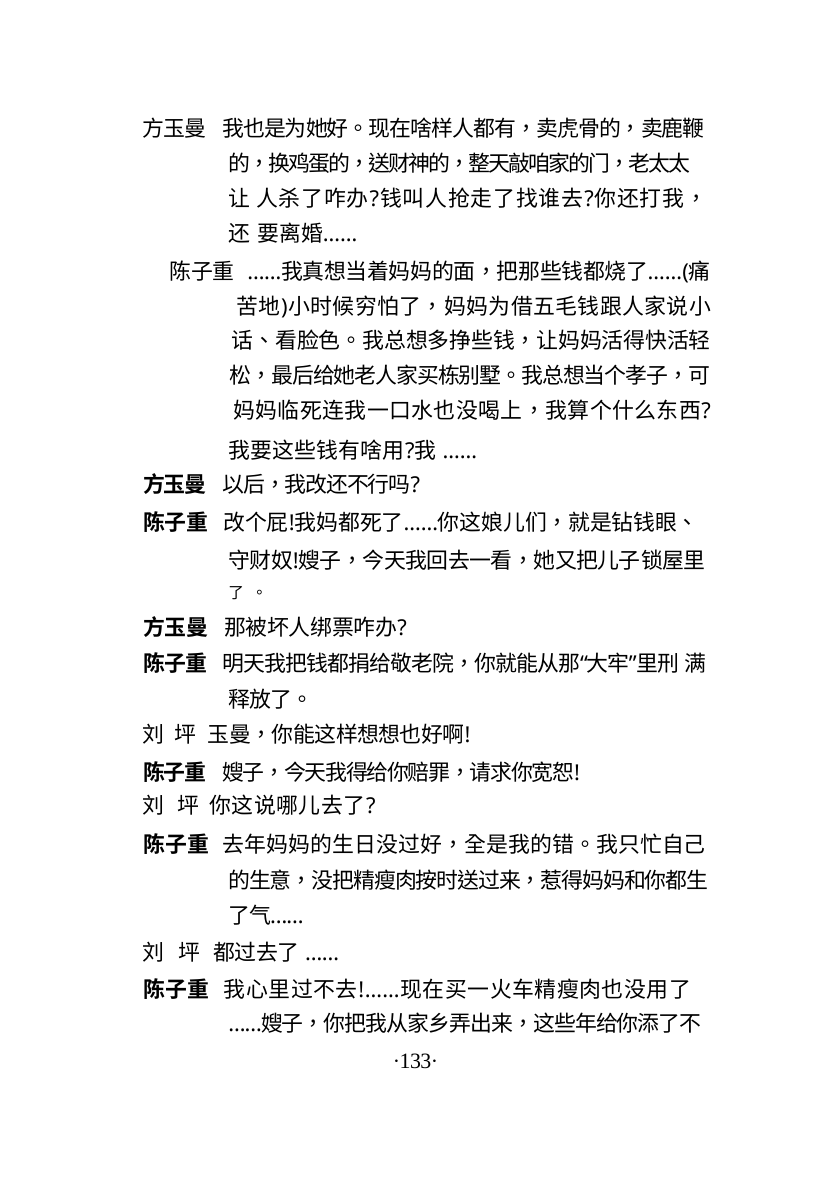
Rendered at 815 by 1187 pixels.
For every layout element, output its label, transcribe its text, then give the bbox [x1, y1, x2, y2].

text 方玉曼 我也是为她好。现在啥样人都有，卖虎骨的，卖鹿鞭 的，换鸡蛋的，送财神的，整天敲咱家的门，老太太让 人杀了咋办?钱叫人抢走了找谁去?你还打我，还 要离婚…… [143, 113, 708, 248]
text 陈子重 明天我把钱都捐给敬老院，你就能从那“大牢”里刑 满释放了。 [143, 648, 711, 714]
text 陈子重 ……我真想当着妈妈的面，把那些钱都烧了……(痛 苦地)小时候穷怕了，妈妈为借五毛钱跟人家说小 话、看脸色。我总想多挣些钱，让妈妈活得快活轻 松，最后给她老人家买栋别墅。我总想当个孝子，可 妈妈临死连我一口水也没喝上，我算个什么东西? [143, 256, 711, 425]
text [143, 974, 712, 1038]
text 陈子重 改个屁!我妈都死了……你这娘儿们，就是钻钱眼、 守财奴!嫂子，今天我回去一看，她又把儿子锁屋里 了 。 [143, 507, 718, 603]
text 刘 坪 玉曼，你能这样想想也好啊! [143, 720, 718, 747]
text 陈子重 嫂子，今天我得给你赔罪，请求你宽恕! 刘 坪 你这说哪儿去了? [143, 757, 587, 820]
text 陈子重 去年妈妈的生日没过好，全是我的错。我只忙自己 的生意，没把精瘦肉按时送过来，惹得妈妈和你都生 了气…… [143, 829, 712, 929]
text 刘 坪 都过去了 …… [143, 938, 718, 966]
text 方玉曼 那被坏人绑票咋办? [143, 613, 718, 640]
text 我要这些钱有啥用?我 …… 方玉曼 以后，我改还不行吗? [143, 435, 486, 499]
